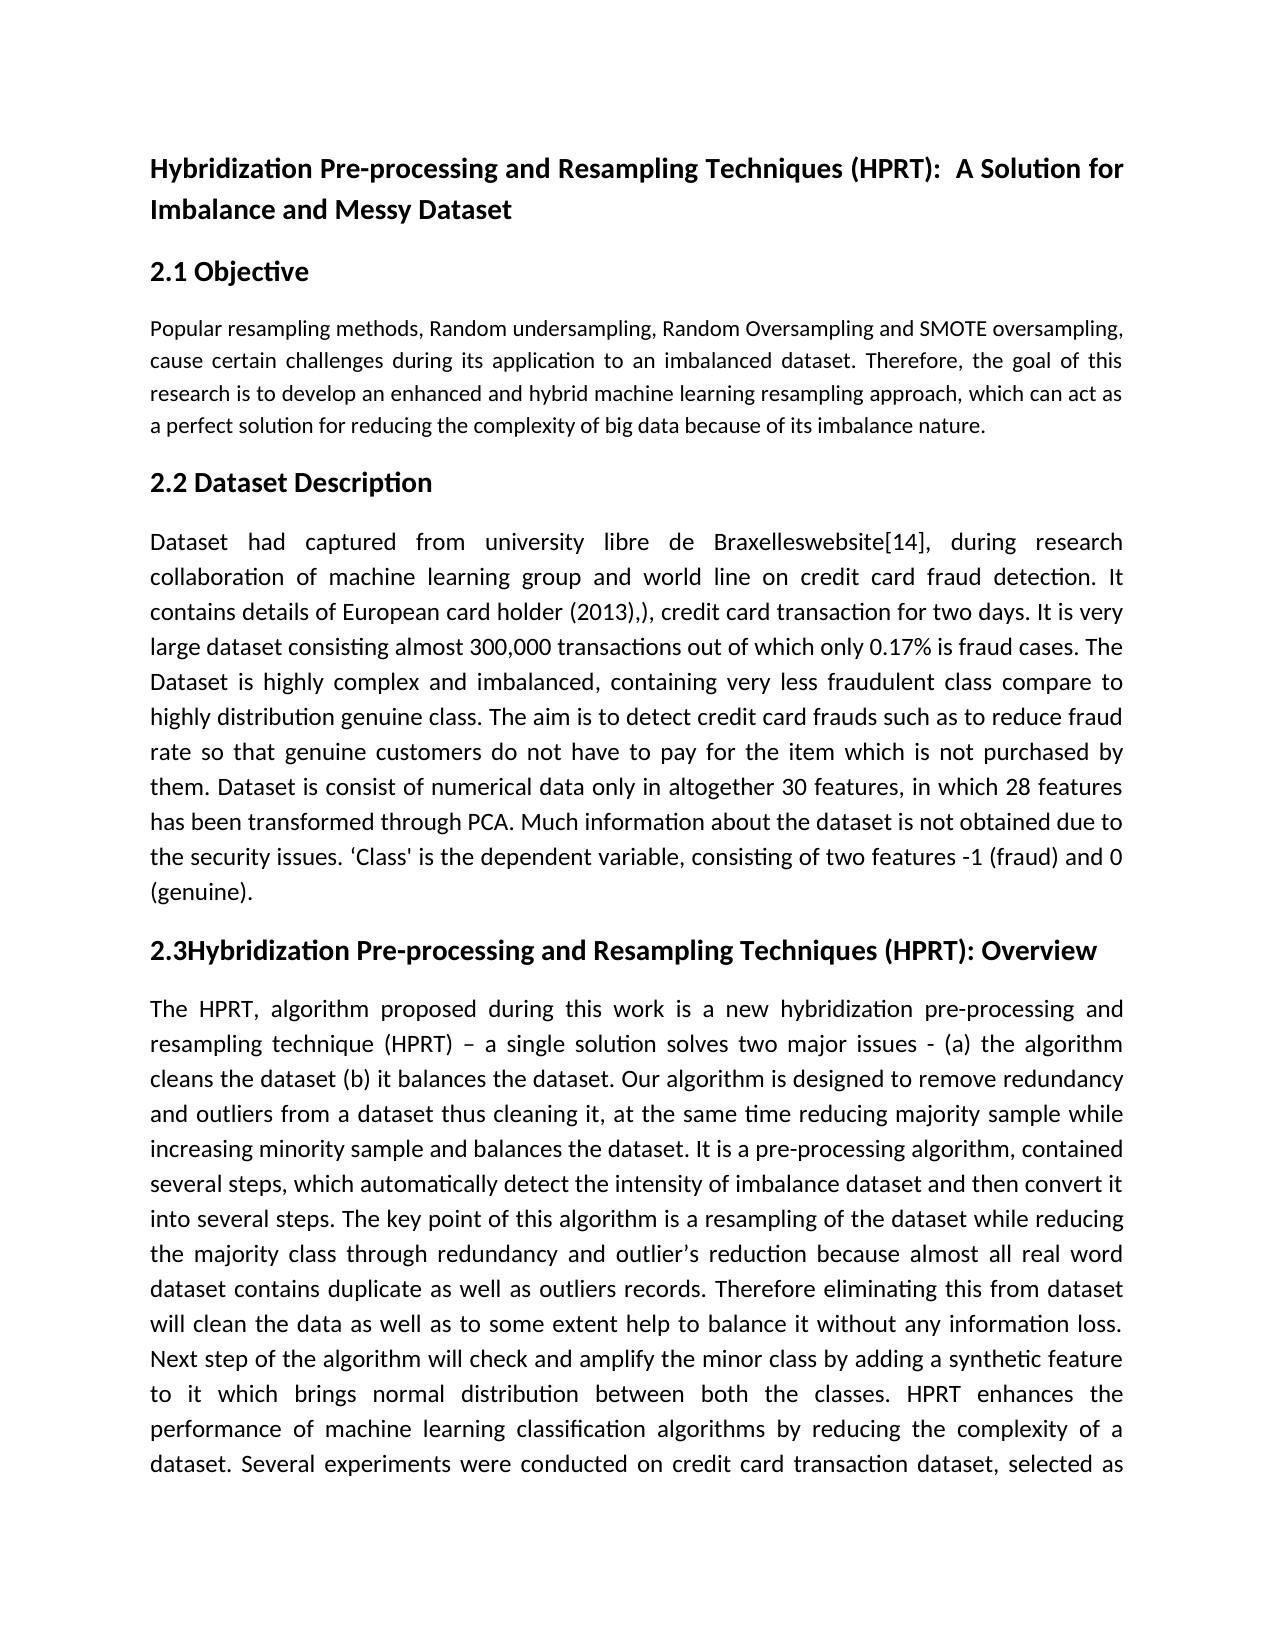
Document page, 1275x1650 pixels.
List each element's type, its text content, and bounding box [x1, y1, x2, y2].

text 2.1 Objective [150, 253, 1125, 288]
text 2.2 Dataset Description [150, 464, 1125, 500]
text Dataset had captured from university libre de Braxelleswebsite[14], during research collaboration of machine learning group and world line on credit card fraud detection. It contains details of European card holder (2013),), credit card transaction for two days. It is very large dataset consisting almost 300,000 transactions out of which only 0.17% is fraud cases. The Dataset is highly complex and imbalanced, containing very less fraudulent class compare to highly distribution genuine class. The aim is to detect credit card frauds such as to reduce fraud rate so that genuine customers do not have to pay for the item which is not purchased by them. Dataset is consist of numerical data only in altogether 30 features, in which 28 features has been transformed through PCA. Much information about the dataset is not obtained due to the security issues. ‘Class' is the dependent variable, consisting of two features -1 (fraud) and 0 (genuine). [150, 526, 1125, 906]
text 2.3Hybridization Pre-processing and Resampling Techniques (HPRT): Overview [150, 932, 1125, 967]
text Popular resampling methods, Random undersampling, Random Oversampling and SMOTE oversampling, cause certain challenges during its application to an imbalanced dataset. Therefore, the goal of this research is to develop an enhanced and hybrid machine learning resampling approach, which can act as a perfect solution for reducing the complexity of big data because of its imbalance nature. [150, 314, 1125, 439]
text Hybridization Pre-processing and Resampling Techniques (HPRT): A Solution for Imbalance and Messy Dataset [150, 150, 1125, 227]
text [150, 993, 1125, 1479]
